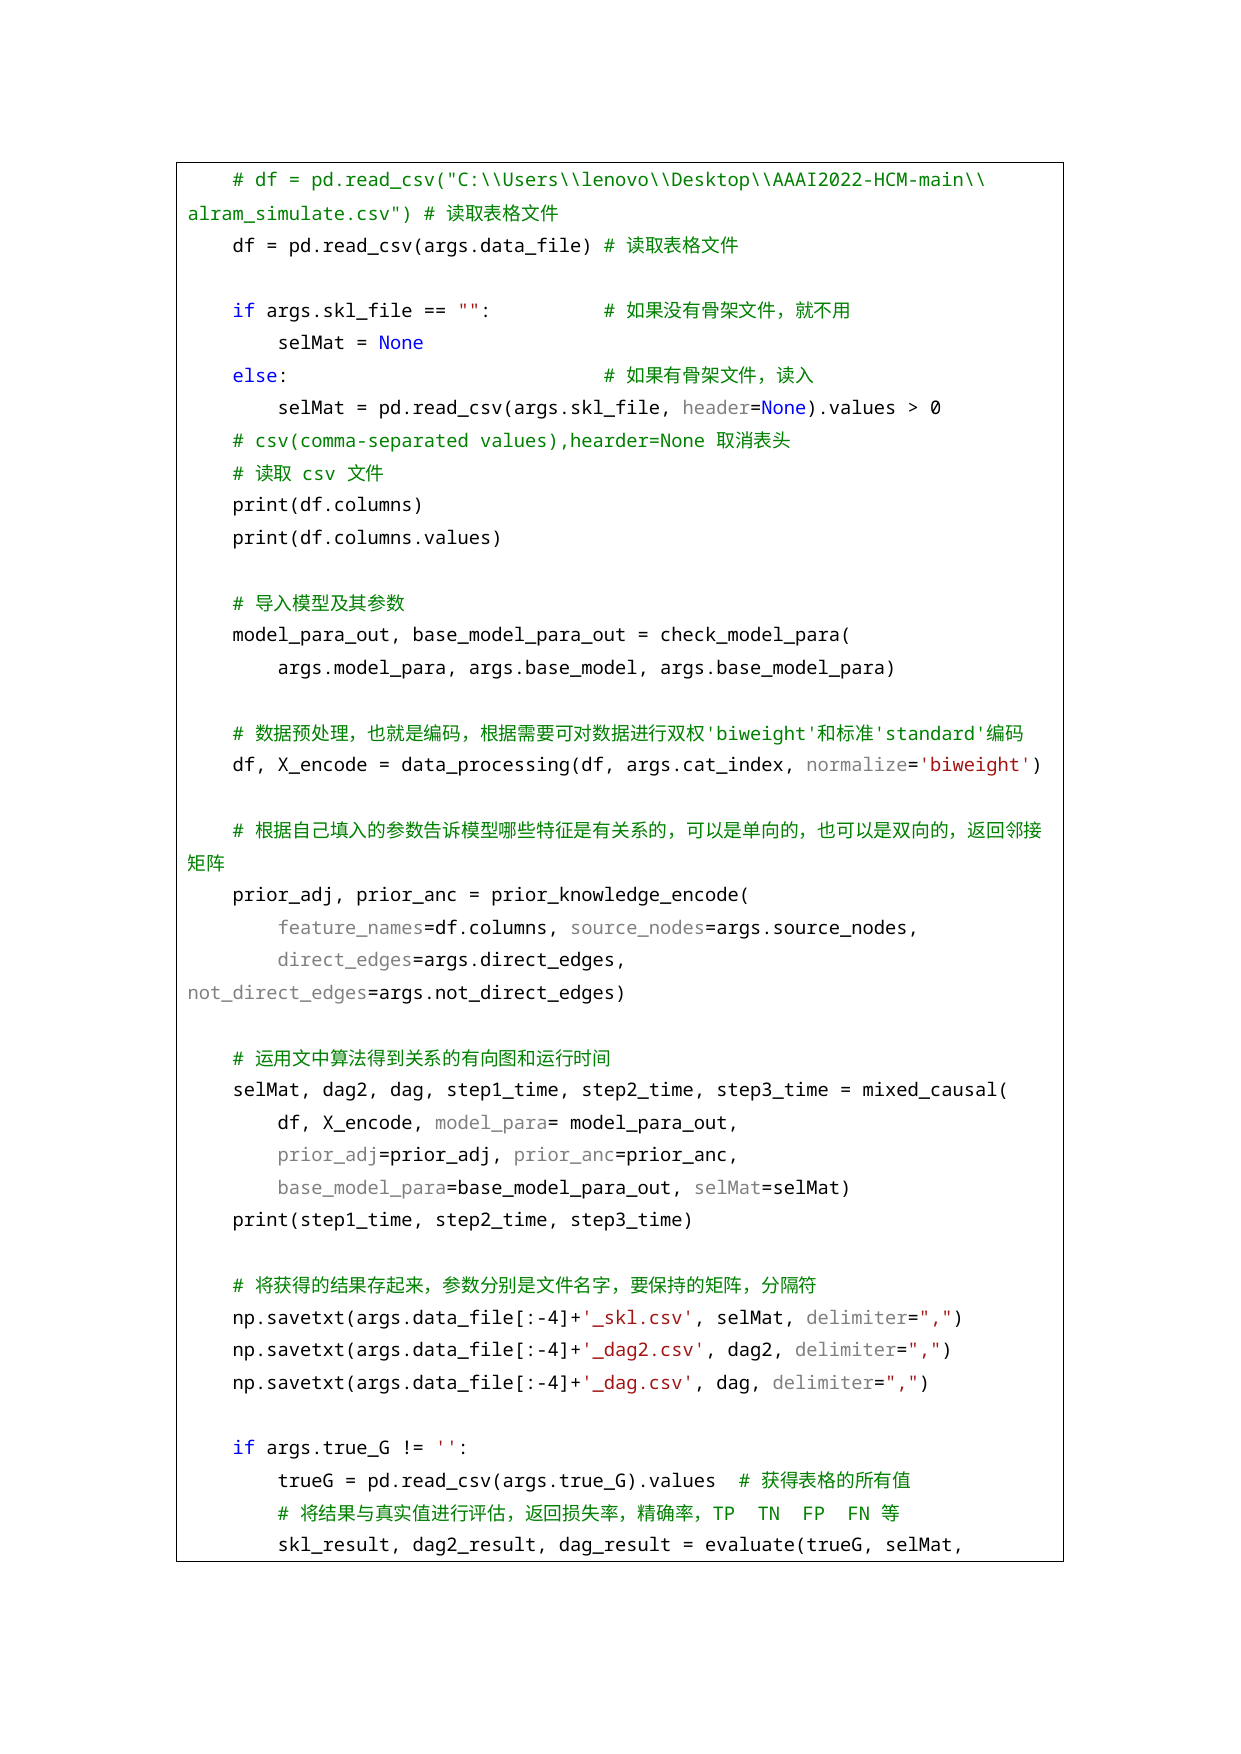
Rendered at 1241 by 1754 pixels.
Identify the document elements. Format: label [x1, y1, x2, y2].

table_header [177, 163, 1063, 1561]
